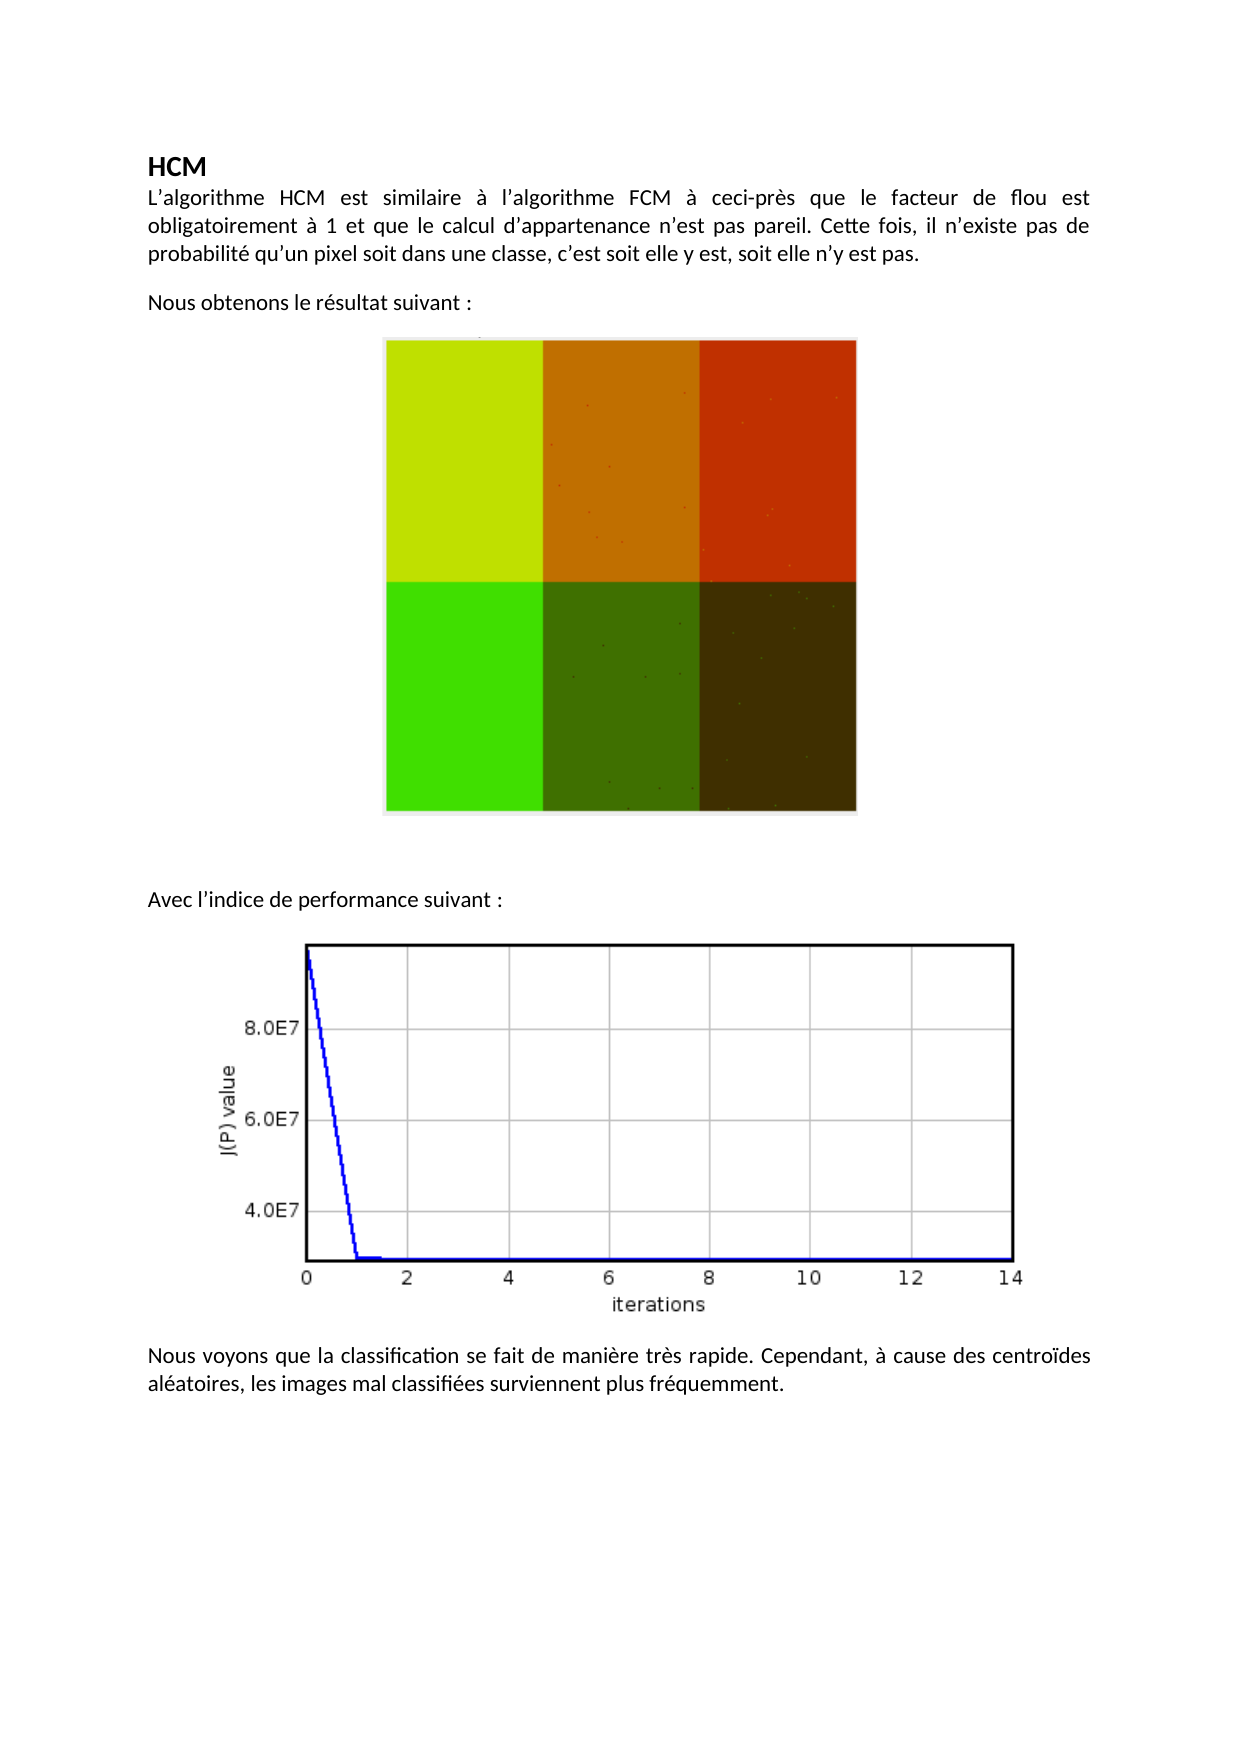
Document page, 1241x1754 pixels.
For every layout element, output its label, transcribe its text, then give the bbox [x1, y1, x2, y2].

picture [382, 337, 858, 816]
text L’algorithme HCM est similaire à l’algorithme FCM à ceci-près que le facteur de flou est obligatoirement à 1 et que le calcul d’appartenance n’est pas pareil. Cette fois, il n’existe pas de probabilité qu’un pixel soit dans une classe, c’est soit elle y est, soit elle n’y est pas. [148, 183, 1093, 267]
text Nous voyons que la classification se fait de manière très rapide. Cependant, à cause des centroïdes aléatoires, les images mal classifiées surviennent plus fréquemment. [148, 1341, 1093, 1397]
picture [216, 933, 1024, 1321]
text Nous obtenons le résultat suivant : [148, 288, 1093, 316]
text HCM [148, 148, 1093, 183]
text Avec l’indice de performance suivant : [148, 885, 1093, 913]
